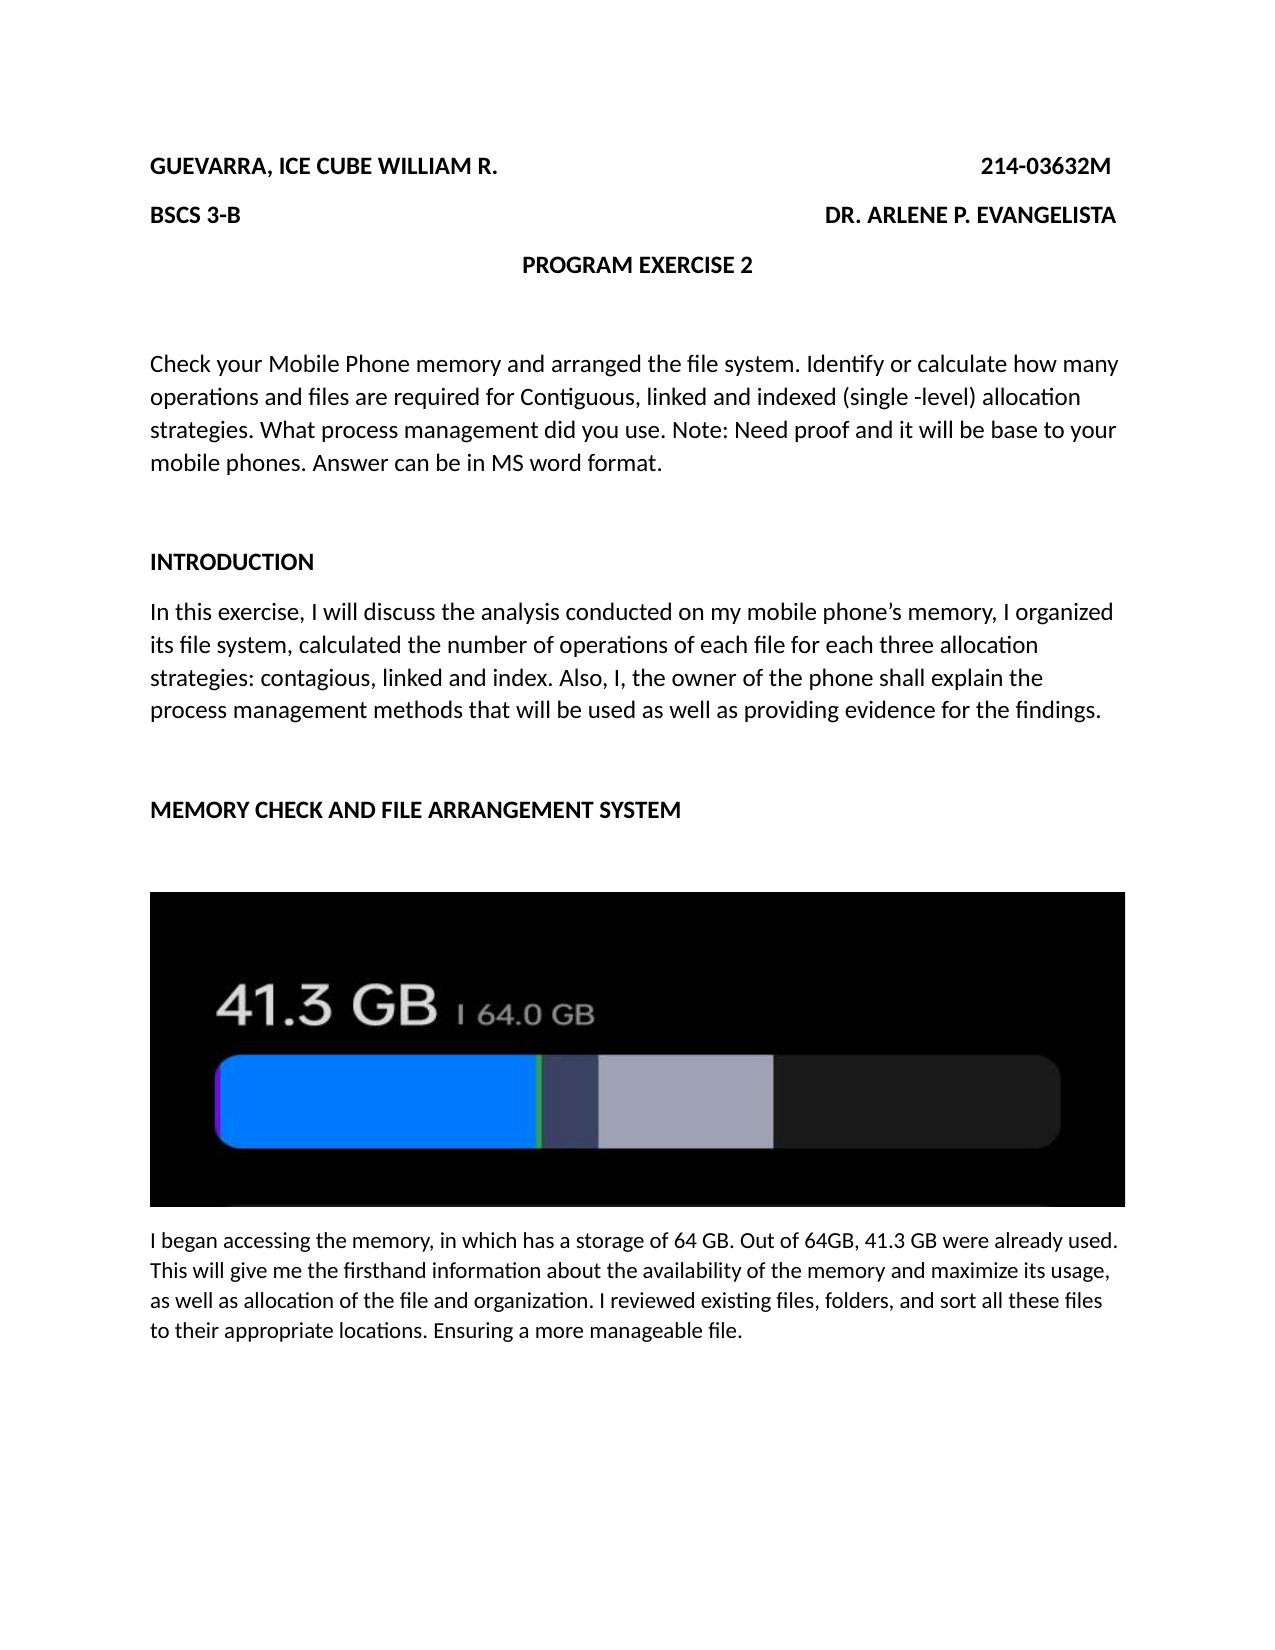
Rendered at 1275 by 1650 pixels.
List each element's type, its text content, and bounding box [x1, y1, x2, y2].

text In this exercise, I will discuss the analysis conducted on my mobile phone’s memory, I organized its file system, calculated the number of operations of each file for each three allocation strategies: contagious, linked and index. Also, I, the owner of the phone shall explain the process management methods that will be used as well as providing evidence for the findings. [150, 596, 1125, 725]
text I began accessing the memory, in which has a storage of 64 GB. Out of 64GB, 41.3 GB were already used. This will give me the firsthand information about the availability of the memory and maximize its usage, as well as allocation of the file and organization. I reviewed existing files, folders, and sort all these files to their appropriate locations. Ensuring a more manageable file. [150, 1226, 1125, 1344]
text PROGRAM EXERCISE 2 [150, 249, 1125, 280]
text MEMORY CHECK AND FILE ARRANGEMENT SYSTEM [150, 794, 1125, 824]
text INTRODUCTION [150, 546, 1125, 577]
text GUEVARRA, ICE CUBE WILLIAM R. 214-03632M [150, 150, 1125, 181]
text BSCS 3-B DR. ARLENE P. EVANGELISTA [150, 199, 1125, 230]
picture [150, 892, 1125, 1207]
text Check your Mobile Phone memory and arranged the file system. Identify or calculate how many operations and files are required for Contiguous, linked and indexed (single -level) allocation strategies. What process management did you use. Note: Need proof and it will be base to your mobile phones. Answer can be in MS word format. [150, 348, 1125, 478]
